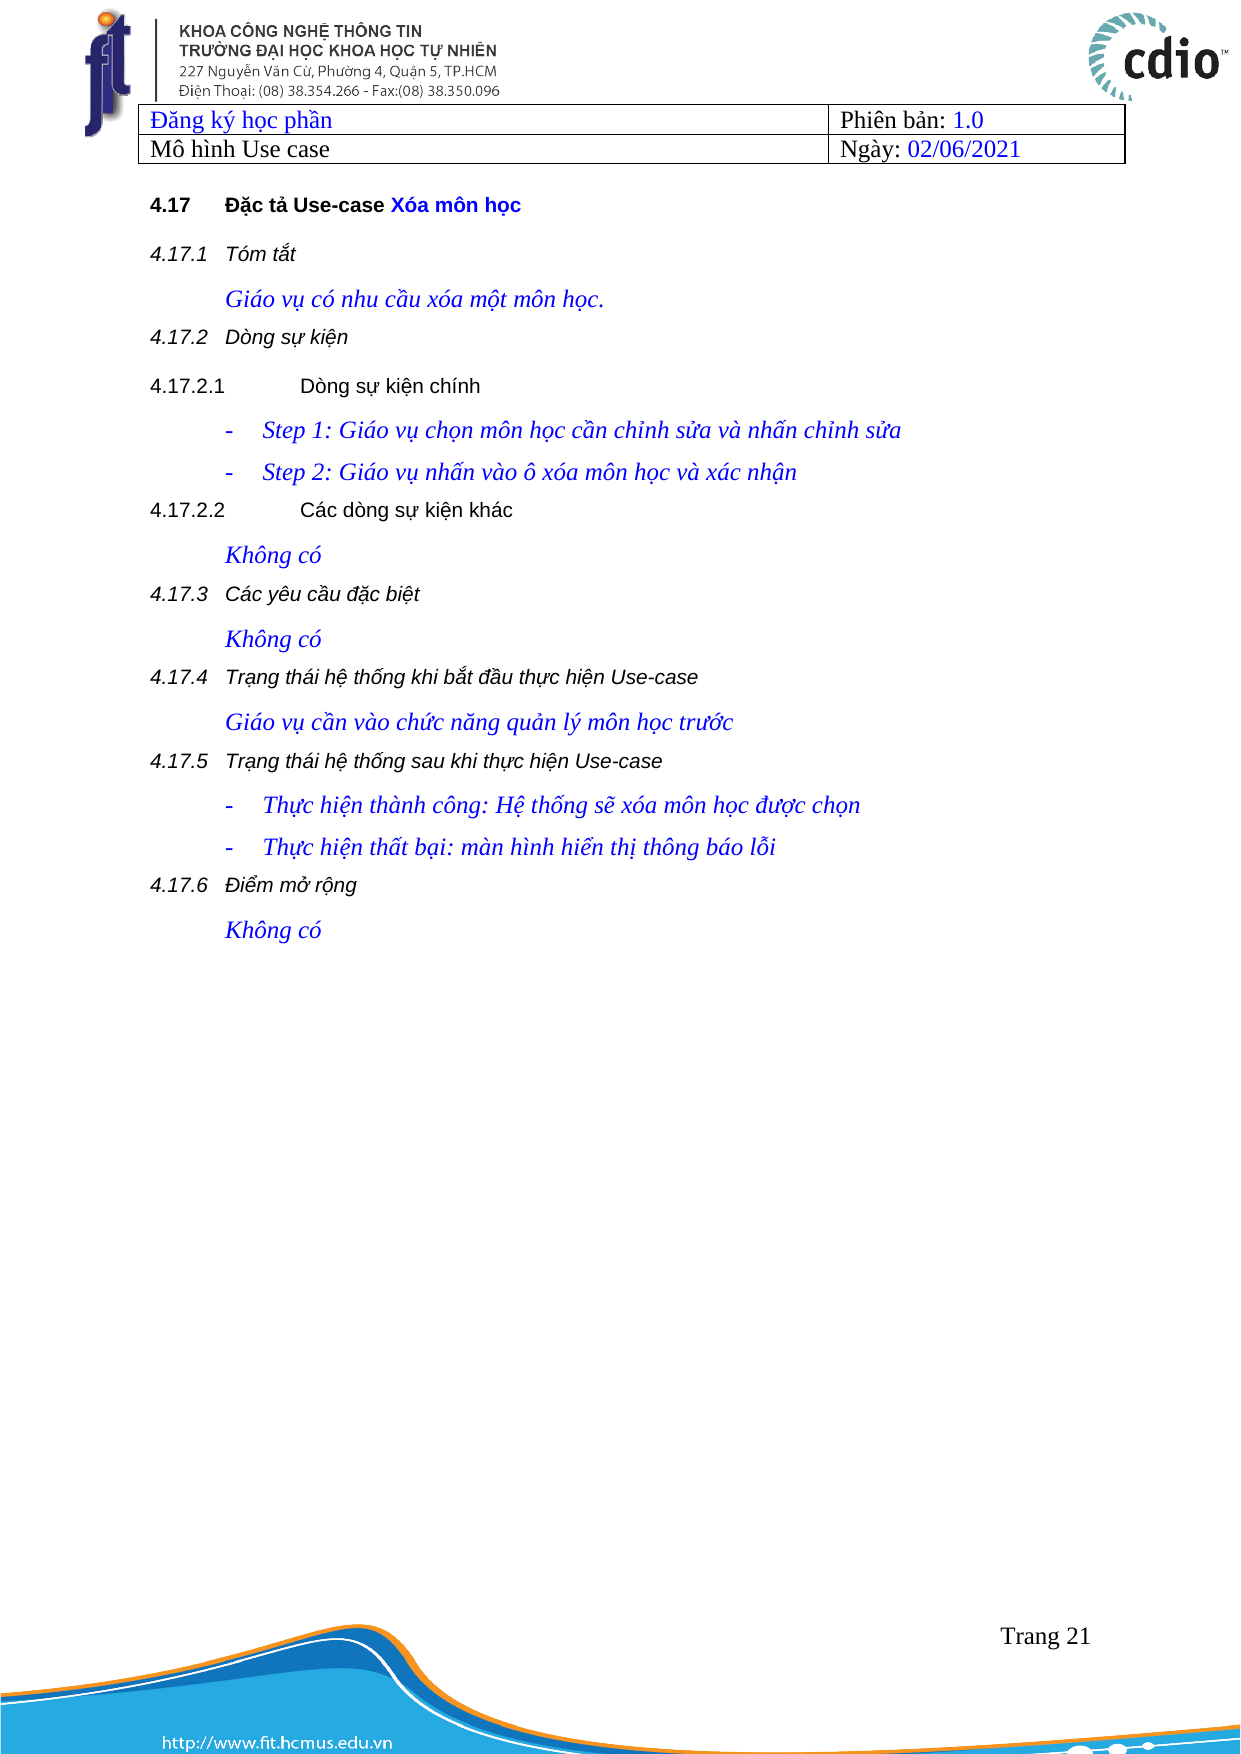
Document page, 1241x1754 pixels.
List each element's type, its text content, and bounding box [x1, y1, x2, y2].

picture [0, 1621, 1241, 1754]
subtitle Trạng thái hệ thống sau khi thực hiện Use-case [150, 748, 1090, 772]
subtitle Các dòng sự kiện khác [150, 498, 1090, 522]
subtitle Điểm mở rộng [150, 873, 1090, 897]
list Thực hiện thất bại: màn hình hiển thị thông báo lỗi [225, 832, 1090, 861]
picture [829, 105, 1124, 134]
text Giáo vụ có nhu cầu xóa một môn học. [225, 284, 1090, 312]
subtitle Các yêu cầu đặc biệt [150, 582, 1090, 606]
subtitle Đặc tả Use-case Xóa môn học [150, 193, 1090, 217]
picture [829, 135, 1124, 161]
list Step 1: Giáo vụ chọn môn học cần chỉnh sửa và nhấn chỉnh sửa [225, 416, 1090, 444]
text Không có [225, 915, 1090, 944]
subtitle Dòng sự kiện chính [150, 373, 1090, 397]
text Không có [225, 624, 1090, 652]
text Giáo vụ cần vào chức năng quản lý môn học trước [225, 707, 1090, 736]
subtitle Dòng sự kiện [150, 325, 1090, 349]
picture [139, 105, 828, 134]
subtitle Trạng thái hệ thống khi bắt đầu thực hiện Use-case [150, 665, 1090, 689]
list Thực hiện thành công: Hệ thống sẽ xóa môn học được chọn [225, 791, 1090, 819]
list Step 2: Giáo vụ nhấn vào ô xóa môn học và xác nhận [225, 457, 1090, 486]
text Không có [150, 540, 1090, 569]
subtitle Tóm tắt [150, 242, 1090, 266]
picture [139, 135, 828, 161]
picture [61, 1, 1241, 161]
